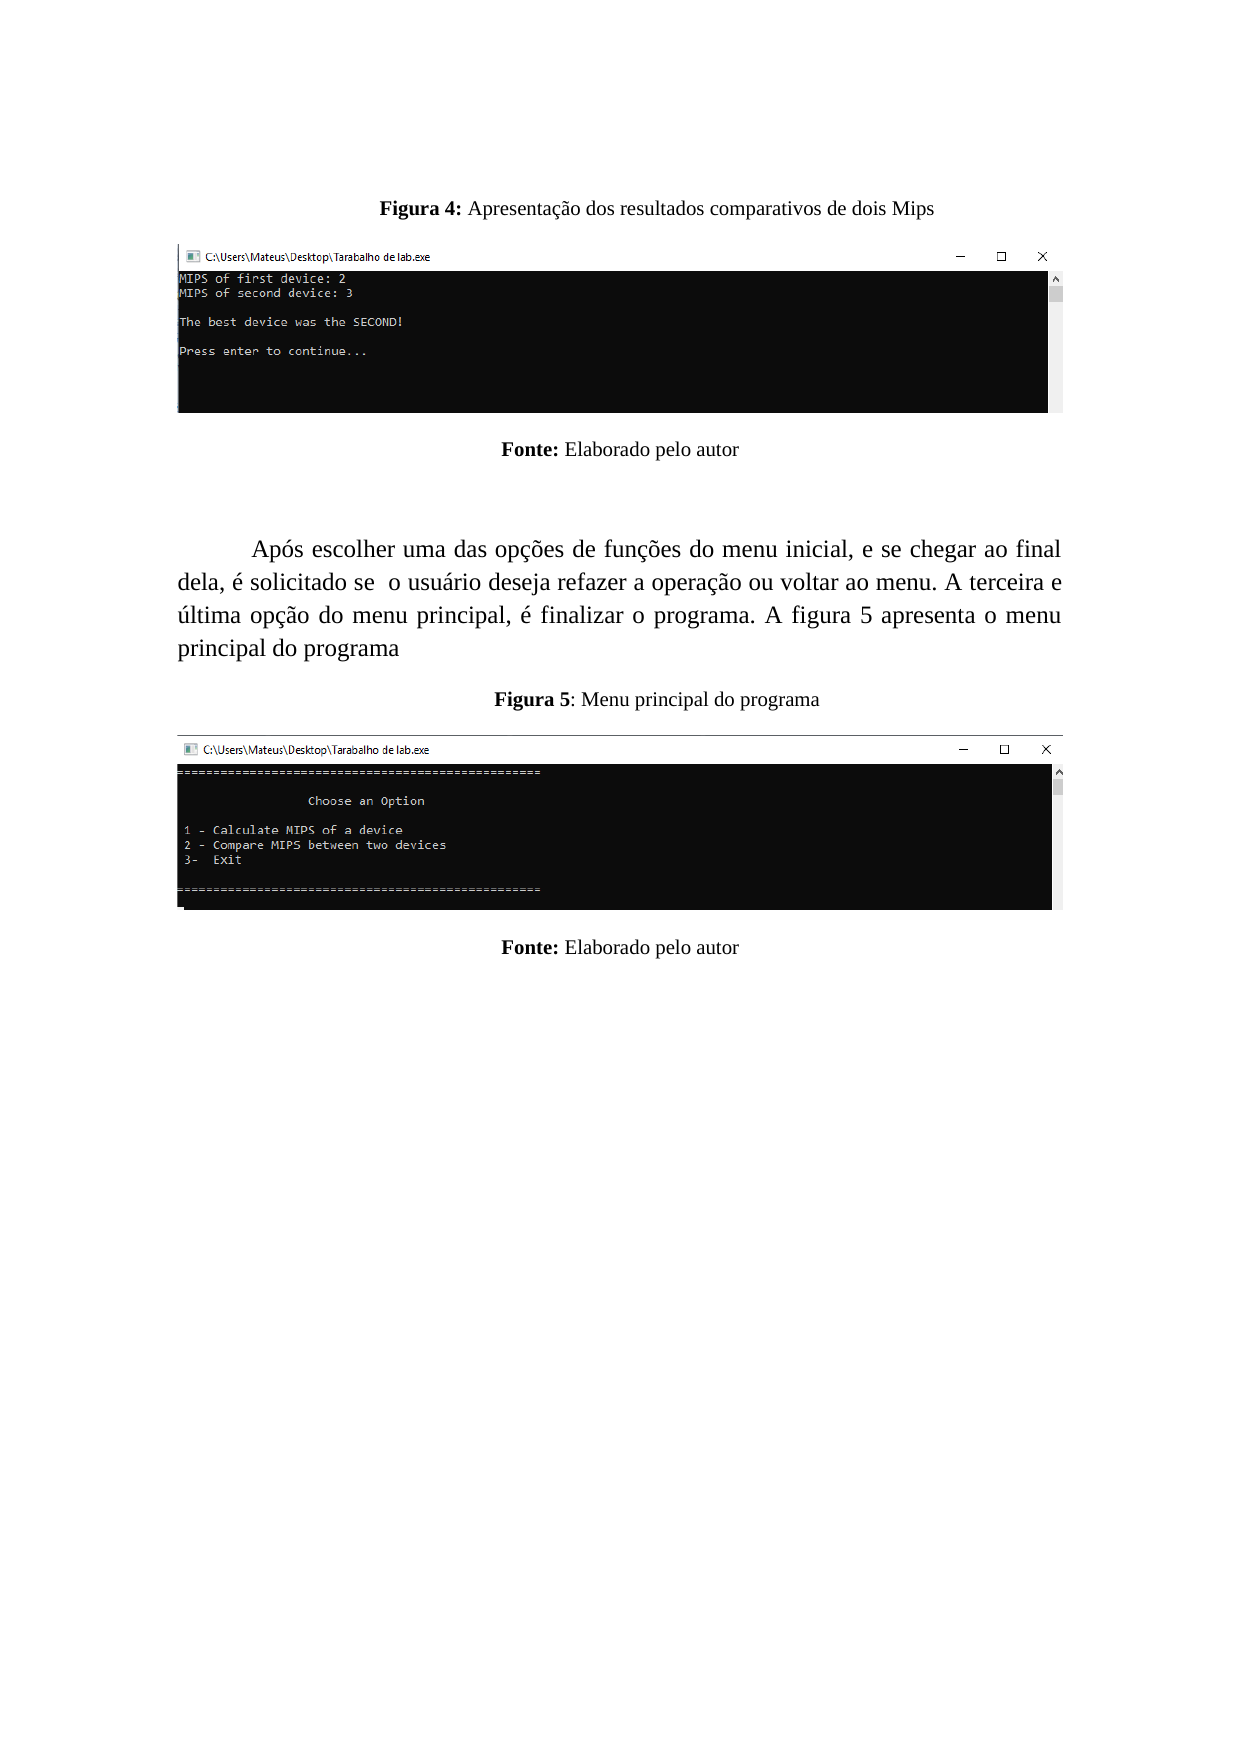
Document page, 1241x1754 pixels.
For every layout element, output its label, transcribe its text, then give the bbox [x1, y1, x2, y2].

text Fonte: Elaborado pelo autor [177, 437, 1063, 461]
picture [177, 244, 1063, 413]
text Fonte: Elaborado pelo autor [177, 934, 1063, 959]
text Após escolher uma das opções de funções do menu inicial, e se chegar ao final dela, é solicitado se o usuário deseja refazer a operação ou voltar ao menu. A terceira e última opção do menu principal, é finalizar o programa. A figura 5 apresenta o menu principal do programa [177, 534, 1063, 662]
text Figura 4: Apresentação dos resultados comparativos de dois Mips [177, 196, 1063, 220]
picture [177, 735, 1063, 910]
text Figura 5: Menu principal do programa [177, 687, 1063, 711]
